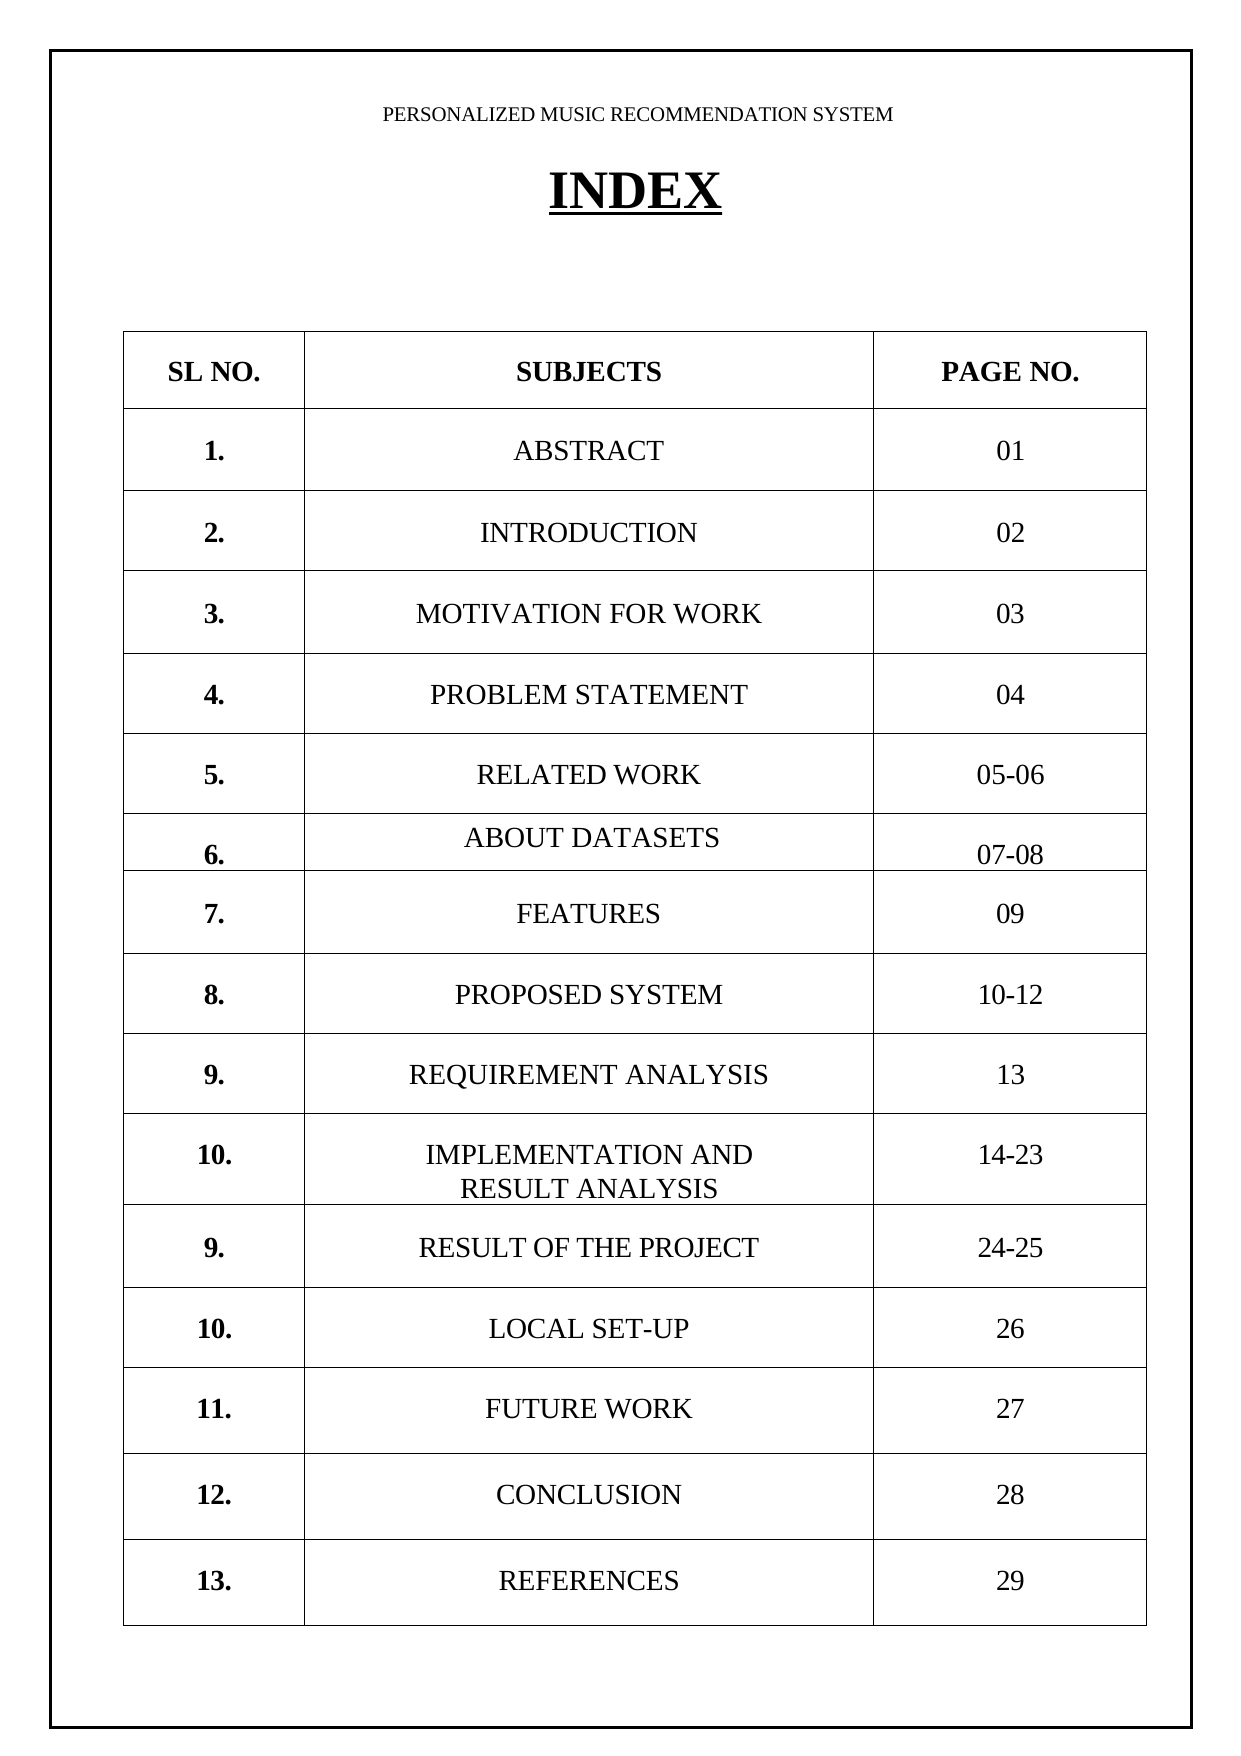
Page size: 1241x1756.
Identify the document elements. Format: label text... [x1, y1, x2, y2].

table_cell PROBLEM STATEMENT [305, 654, 873, 733]
table_cell FUTURE WORK [305, 1368, 873, 1453]
table_cell REQUIREMENT ANALYSIS [305, 1034, 873, 1113]
table_cell MOTIVATION FOR WORK [305, 571, 873, 653]
table_header PAGE NO. [874, 332, 1146, 408]
table_cell 10. [124, 1114, 304, 1204]
table_cell LOCAL SET-UP [305, 1288, 873, 1367]
table_cell 9. [124, 1205, 304, 1287]
table_cell 26 [874, 1288, 1146, 1367]
table_cell 29 [874, 1540, 1146, 1625]
table_header SUBJECTS [305, 332, 873, 408]
table_cell 24-25 [874, 1205, 1146, 1287]
table_cell 11. [124, 1368, 304, 1453]
table_cell 09 [874, 871, 1146, 953]
table_cell 1. [124, 409, 304, 490]
table_cell 6. [124, 814, 304, 870]
table_cell RELATED WORK [305, 734, 873, 813]
table_cell 4. [124, 654, 304, 733]
table_cell FEATURES [305, 871, 873, 953]
table_cell 7. [124, 871, 304, 953]
table_cell INTRODUCTION [305, 491, 873, 570]
table_cell REFERENCES [305, 1540, 873, 1625]
text PERSONALIZED MUSIC RECOMMENDATION SYSTEM [132, 102, 1144, 126]
table_cell 5. [124, 734, 304, 813]
subtitle INDEX [132, 158, 1138, 220]
table_cell 3. [124, 571, 304, 653]
table_cell 13 [874, 1034, 1146, 1113]
table_cell 02 [874, 491, 1146, 570]
table_cell 2. [124, 491, 304, 570]
table_cell 10-12 [874, 954, 1146, 1033]
table_cell 27 [874, 1368, 1146, 1453]
table_cell 14-23 [874, 1114, 1146, 1204]
table_cell 12. [124, 1454, 304, 1539]
table_cell 05-06 [874, 734, 1146, 813]
table_cell RESULT OF THE PROJECT [305, 1205, 873, 1287]
table_cell IMPLEMENTATION AND RESULT ANALYSIS [305, 1114, 873, 1204]
table_header SL NO. [124, 332, 304, 408]
table_cell PROPOSED SYSTEM [305, 954, 873, 1033]
table_cell 8. [124, 954, 304, 1033]
table_cell 28 [874, 1454, 1146, 1539]
table_cell 07-08 [874, 814, 1146, 870]
table_cell ABSTRACT [305, 409, 873, 490]
table_cell ABOUT DATASETS [305, 814, 873, 870]
table_cell 04 [874, 654, 1146, 733]
table_cell 9. [124, 1034, 304, 1113]
table_cell 13. [124, 1540, 304, 1625]
table_cell 01 [874, 409, 1146, 490]
table_cell 10. [124, 1288, 304, 1367]
table_cell 03 [874, 571, 1146, 653]
table_cell CONCLUSION [305, 1454, 873, 1539]
